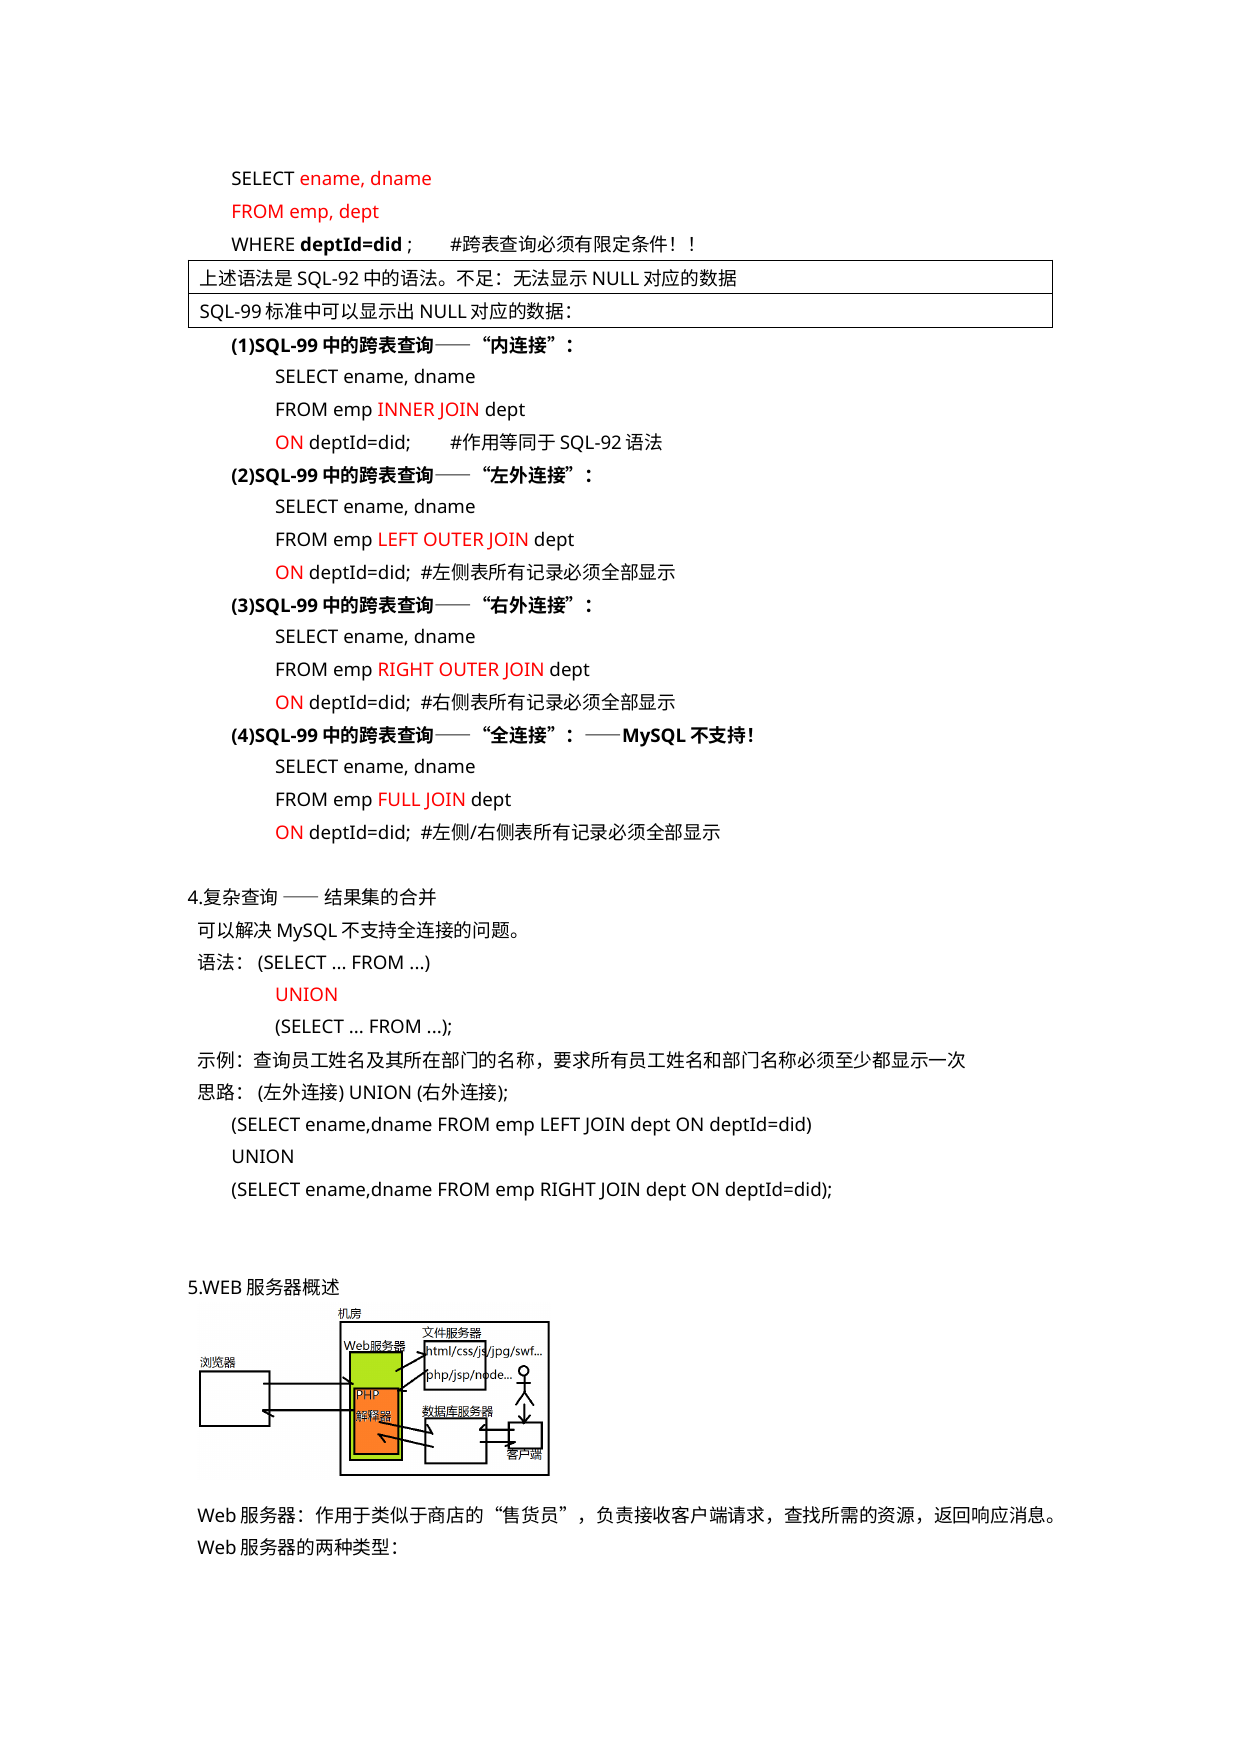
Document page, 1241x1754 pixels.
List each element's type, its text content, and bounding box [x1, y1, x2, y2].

text FROM emp FULL JOIN dept [187, 783, 1053, 815]
text SELECT ename, dname [187, 620, 1053, 653]
text FROM emp INNER JOIN dept [187, 393, 1053, 425]
table_cell SQL-99标准中可以显示出NULL对应的数据： [189, 294, 1052, 327]
text (2)SQL-99中的跨表查询——“左外连接”： [187, 458, 1053, 490]
text 示例：查询员工姓名及其所在部门的名称，要求所有员工姓名和部门名称必须至少都显示一次 [187, 1043, 1053, 1075]
text ON deptId=did; #右侧表所有记录必须全部显示 [187, 685, 1053, 718]
text Web服务器的两种类型： [187, 1530, 1053, 1563]
text ON deptId=did; #左侧/右侧表所有记录必须全部显示 [187, 815, 1053, 848]
text ON deptId=did; #左侧表所有记录必须全部显示 [187, 555, 1053, 588]
text (SELECT ... FROM ...); [187, 1010, 1053, 1043]
text SELECT ename, dname [187, 162, 1053, 194]
text (SELECT ename,dname FROM emp LEFT JOIN dept ON deptId=did) [187, 1108, 1053, 1140]
text UNION [187, 978, 1053, 1010]
text 语法： (SELECT ... FROM ...) [187, 945, 1053, 978]
text SELECT ename, dname [187, 490, 1053, 523]
text 5.WEB服务器概述 [187, 1270, 1053, 1303]
text FROM emp, dept [187, 194, 1053, 227]
table_header 上述语法是SQL-92中的语法。不足：无法显示NULL对应的数据 [189, 261, 1052, 293]
text Web服务器：作用于类似于商店的“售货员”，负责接收客户端请求，查找所需的资源，返回响应消息。 [187, 1498, 1053, 1530]
text 4.复杂查询 —— 结果集的合并 [187, 880, 1053, 913]
text SELECT ename, dname [187, 360, 1053, 393]
text SELECT ename, dname [187, 750, 1053, 783]
picture [197, 1302, 552, 1480]
text (1)SQL-99中的跨表查询——“内连接”： [187, 328, 1053, 360]
text ON deptId=did; #作用等同于SQL-92语法 [187, 425, 1053, 458]
text (4)SQL-99中的跨表查询——“全连接”：——MySQL不支持！ [187, 718, 1053, 750]
text WHERE deptId=did ; #跨表查询必须有限定条件 ！！ [187, 227, 1053, 259]
text 可以解决MySQL不支持全连接的问题。 [187, 913, 1053, 945]
text (3)SQL-99中的跨表查询——“右外连接”： [187, 588, 1053, 620]
text (SELECT ename,dname FROM emp RIGHT JOIN dept ON deptId=did); [187, 1173, 1053, 1205]
text FROM emp RIGHT OUTER JOIN dept [187, 653, 1053, 685]
text UNION [187, 1140, 1053, 1173]
text FROM emp LEFT OUTER JOIN dept [187, 523, 1053, 555]
text 思路： (左外连接) UNION (右外连接); [187, 1075, 1053, 1108]
